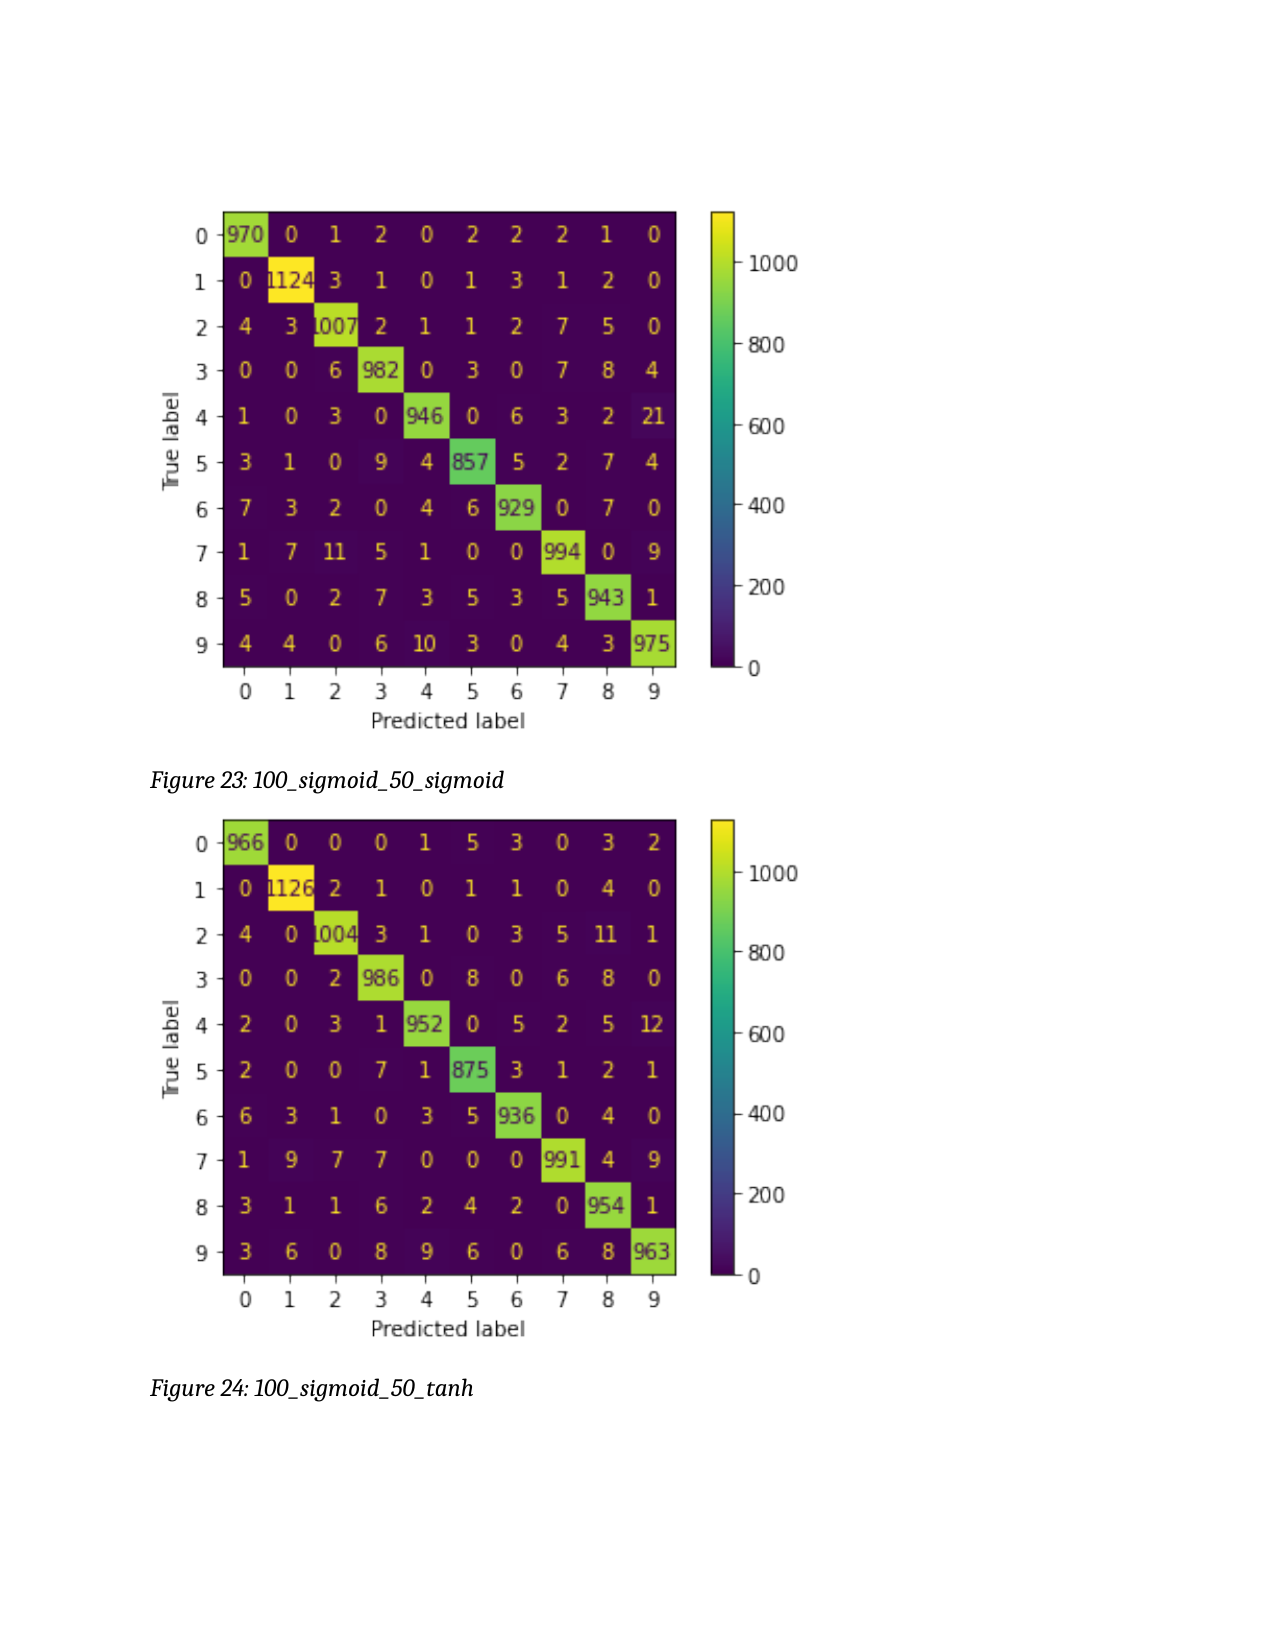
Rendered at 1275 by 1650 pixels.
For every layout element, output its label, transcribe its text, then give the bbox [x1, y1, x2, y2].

picture [150, 807, 815, 1354]
picture [150, 199, 815, 746]
